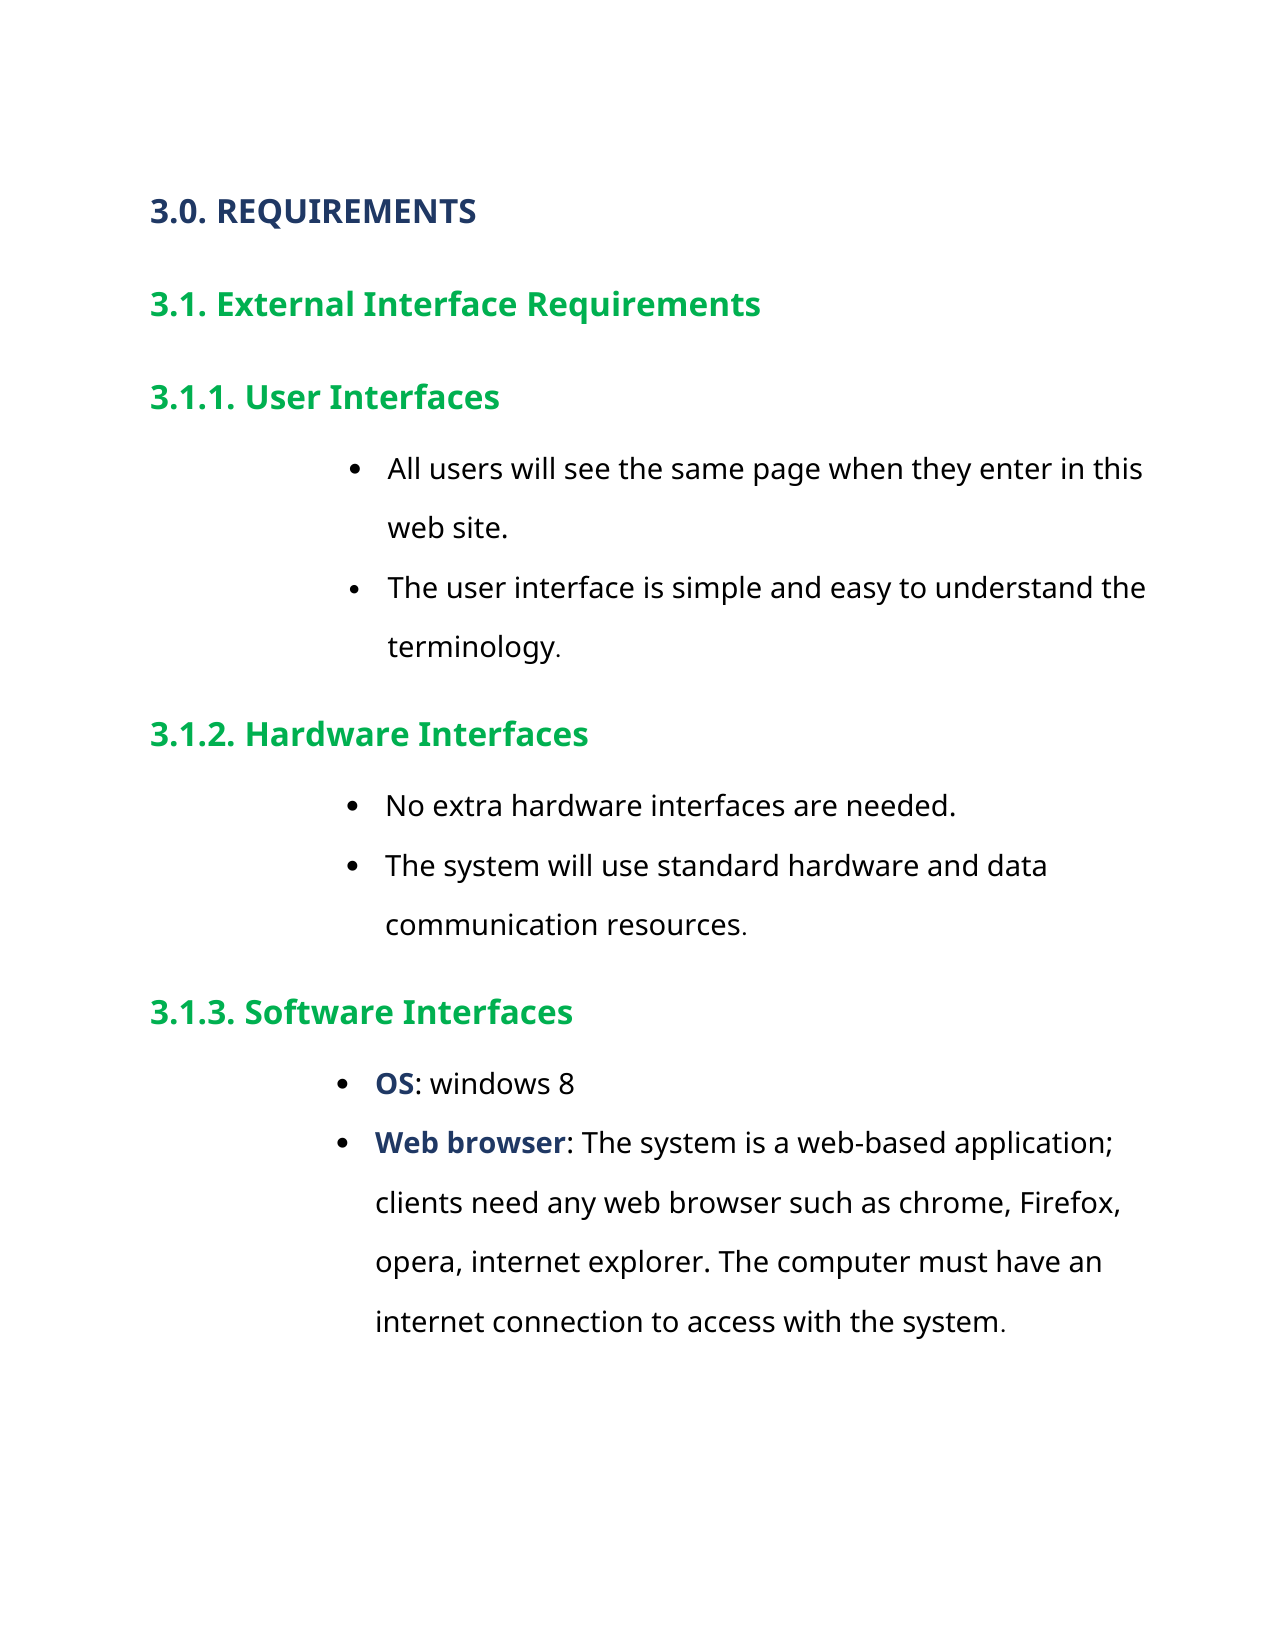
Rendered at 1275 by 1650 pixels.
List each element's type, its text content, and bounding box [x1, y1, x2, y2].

subtitle 3.0. REQUIREMENTS [150, 187, 1200, 233]
list Web browser: The system is a web-based application; clients need any web browser such as chrome, Firefox, opera, internet explorer. The computer must have an internet connection to access with the system. [337, 1123, 1200, 1341]
subtitle 3.1.2. Hardware Interfaces [150, 711, 1200, 756]
subtitle 3.1. External Interface Requirements [150, 281, 1200, 326]
list No extra hardware interfaces are needed. [347, 785, 1200, 825]
list The system will use standard hardware and data communication resources. [347, 845, 1200, 944]
subtitle 3.1.1. User Interfaces [150, 374, 1200, 419]
list The user interface is simple and easy to understand the terminology. [350, 567, 1200, 666]
list OS: windows 8 [337, 1063, 1200, 1103]
list All users will see the same page when they enter in this web site. [350, 448, 1200, 547]
subtitle 3.1.3. Software Interfaces [150, 989, 1200, 1034]
